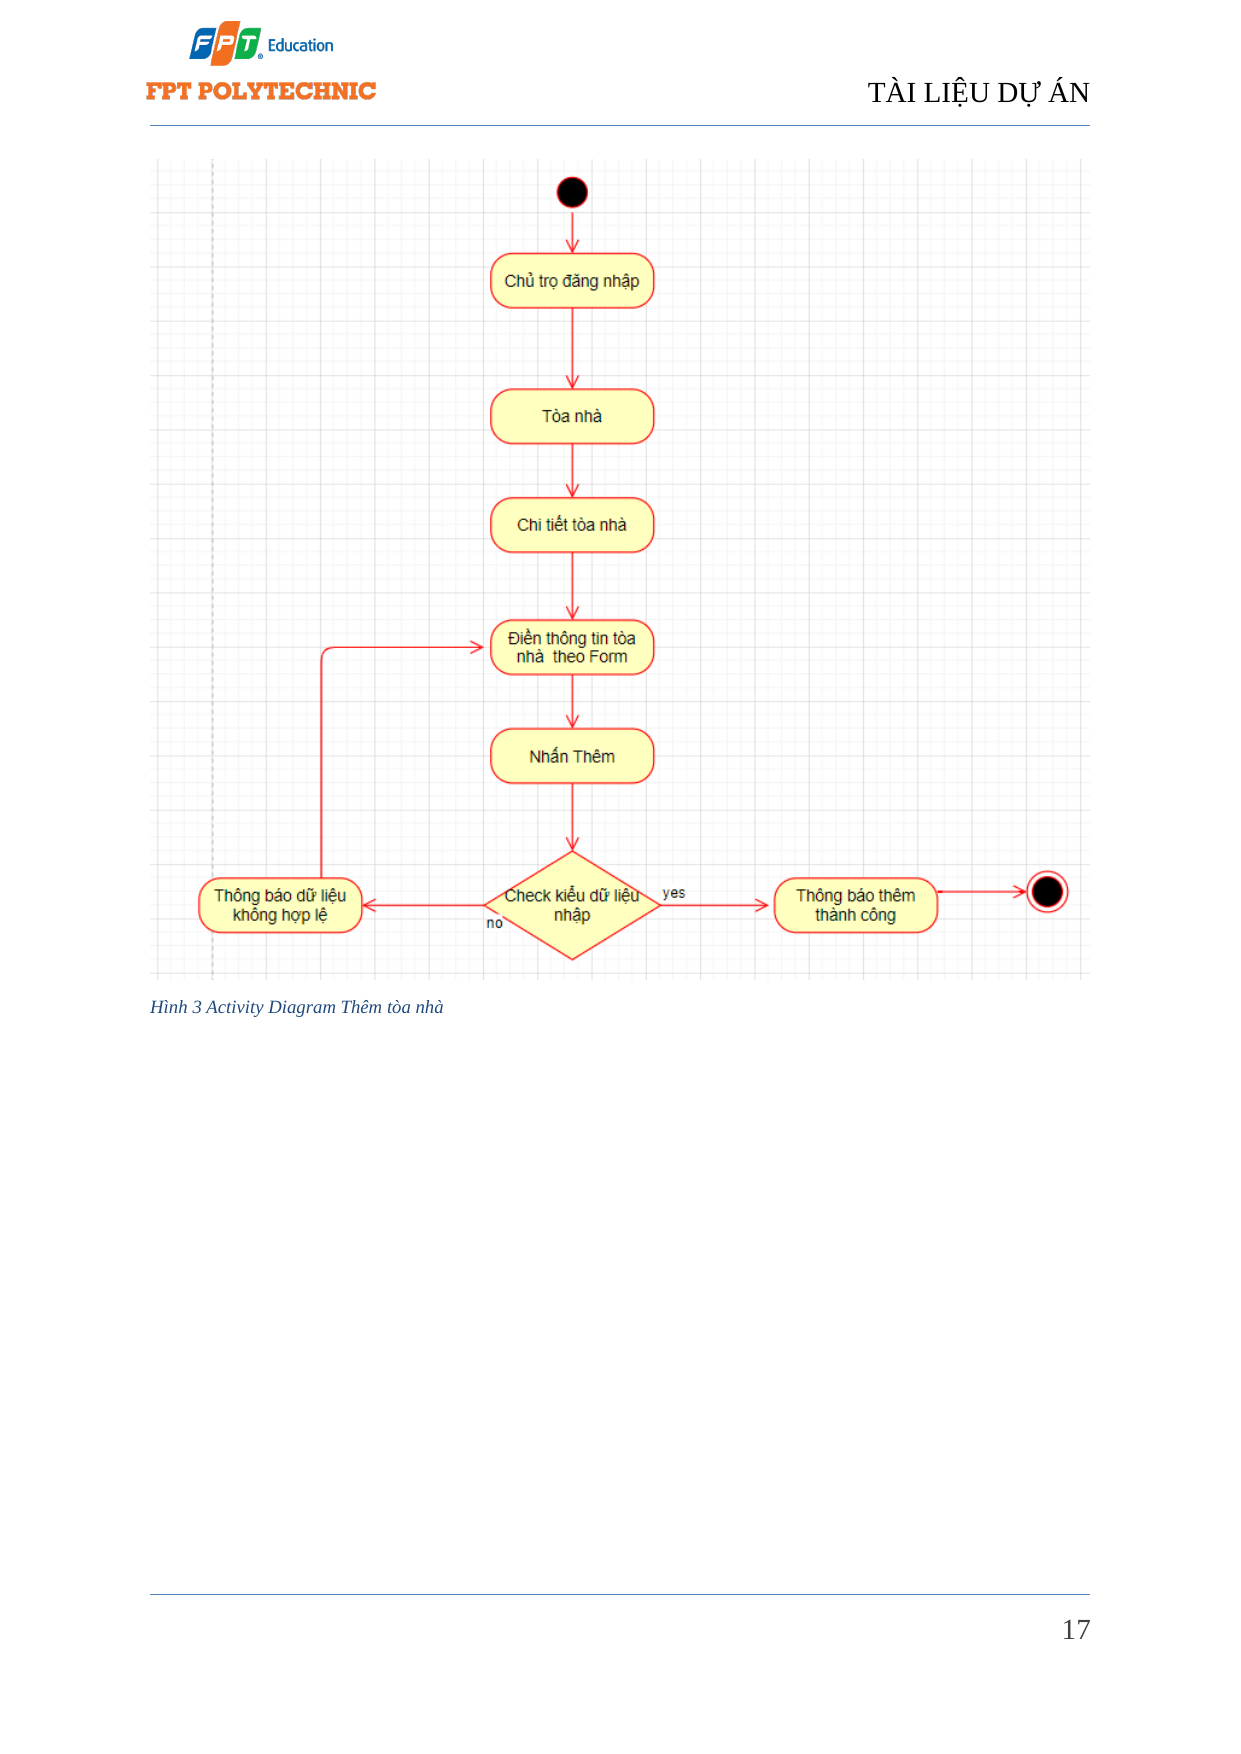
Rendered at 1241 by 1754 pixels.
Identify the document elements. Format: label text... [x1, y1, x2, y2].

picture [150, 159, 1091, 980]
picture [138, 13, 384, 107]
text Hình 3 Activity Diagram Thêm tòa nhà [150, 996, 1090, 1018]
